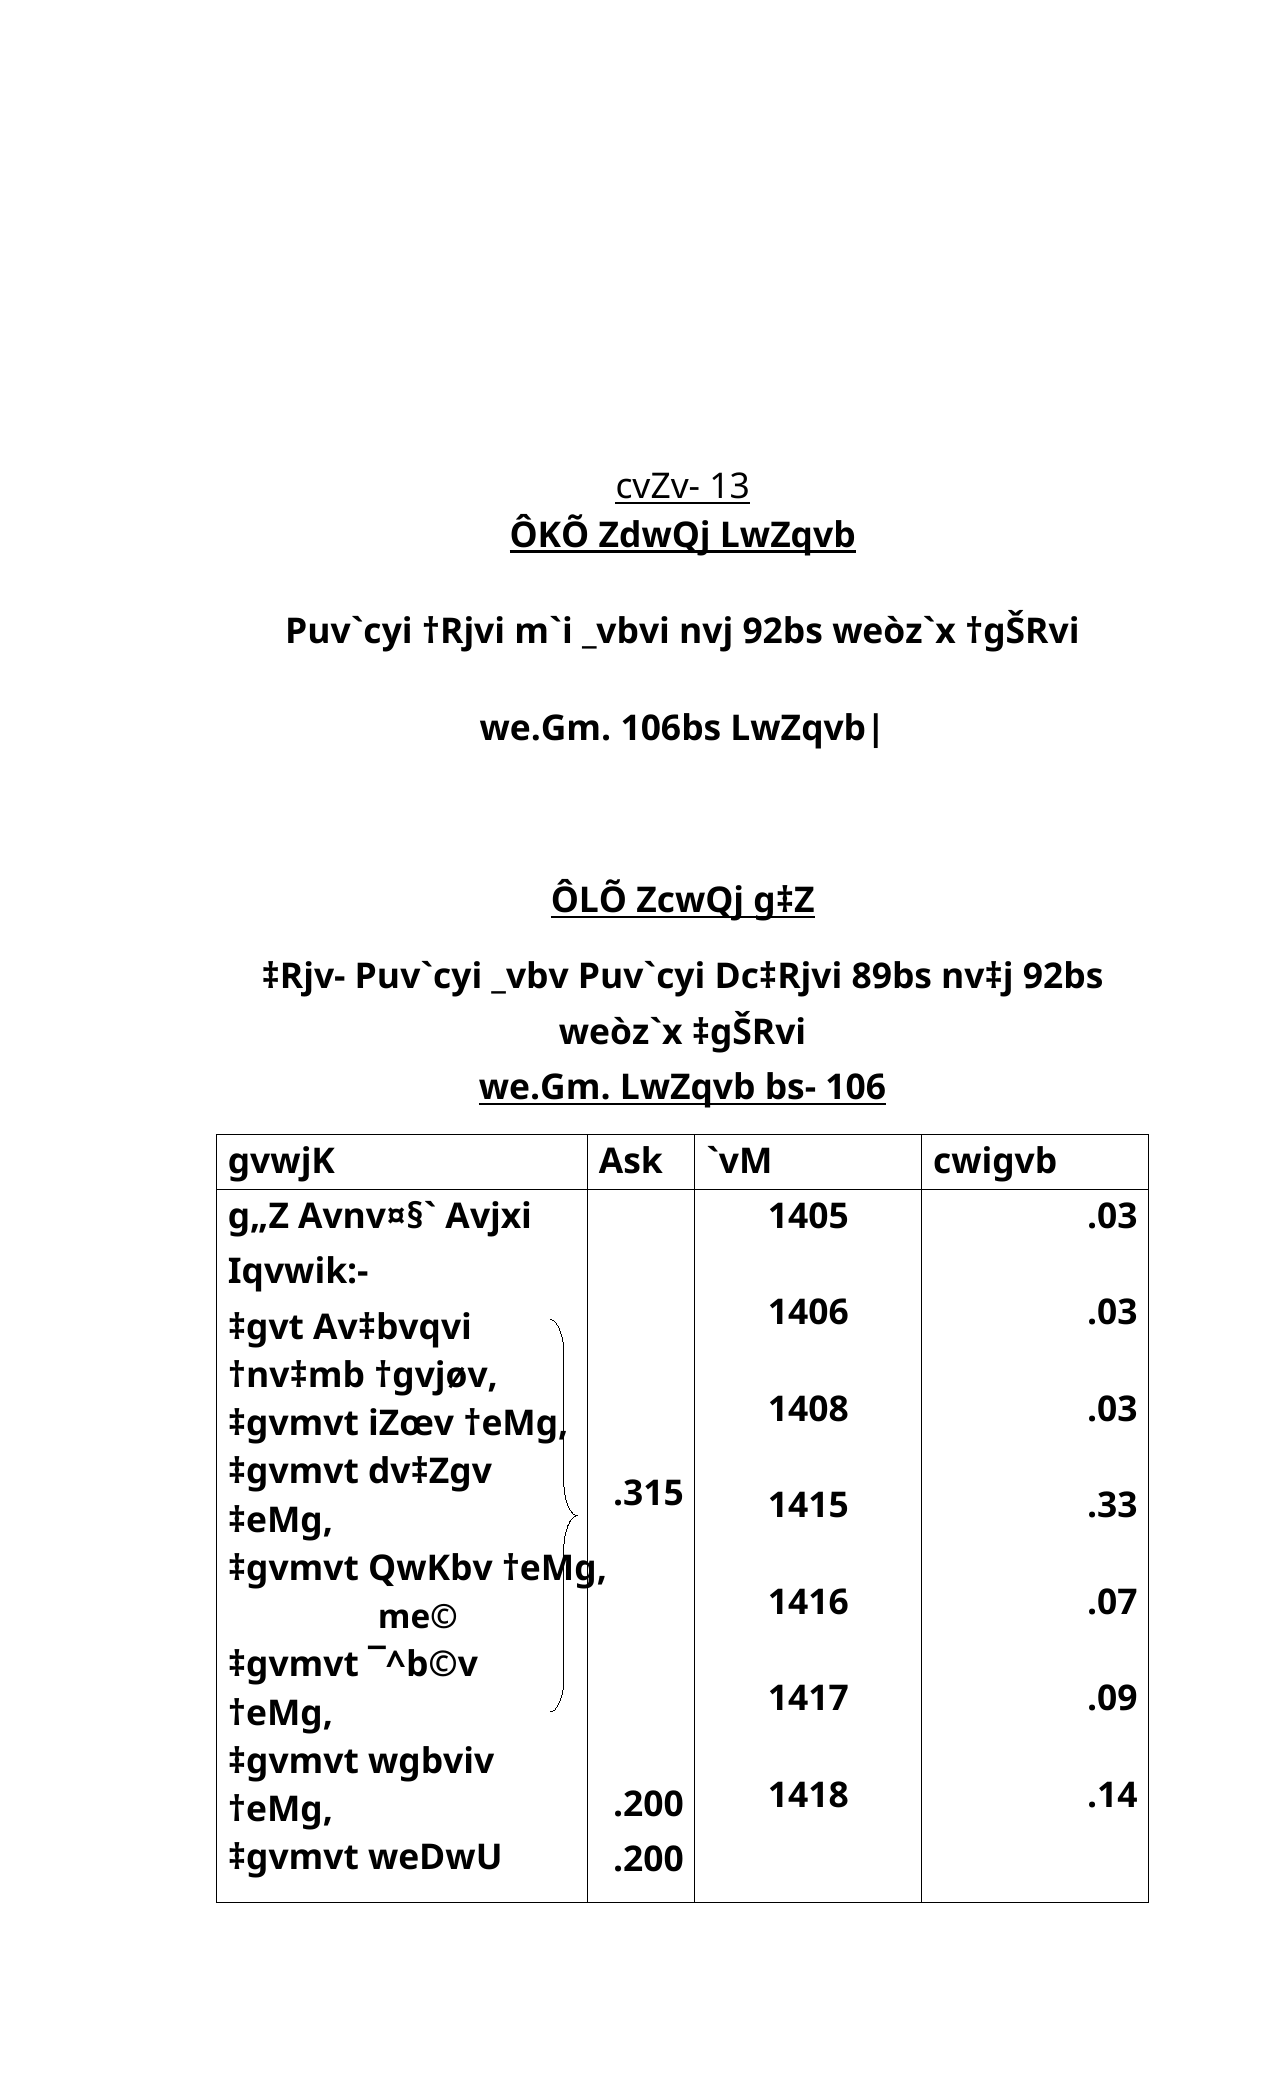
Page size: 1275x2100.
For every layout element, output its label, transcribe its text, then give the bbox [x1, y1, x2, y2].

table_header cwigvb [922, 1135, 1148, 1189]
text we.Gm. LwZqvb bs- 106 [240, 1062, 1125, 1110]
table_header `vM [695, 1135, 921, 1189]
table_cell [217, 1190, 587, 1902]
text ÔLÕ ZcwQj g‡Z [240, 875, 1125, 923]
text ‡Rjv- Puv`cyi _vbv Puv`cyi Dc‡Rjvi 89bs nv‡j 92bs weòz`x ‡gŠRvi [240, 951, 1125, 1054]
table_header Ask [588, 1135, 694, 1189]
text Puv`cyi †Rjvi m`i _vbvi nvj 92bs weòz`x †gŠRvi we.Gm. 106bs LwZqvb| [240, 606, 1125, 750]
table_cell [695, 1190, 921, 1902]
table_header gvwjK [217, 1135, 587, 1189]
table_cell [588, 1190, 694, 1902]
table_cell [922, 1190, 1148, 1902]
text ÔKÕ ZdwQj LwZqvb [240, 509, 1125, 557]
